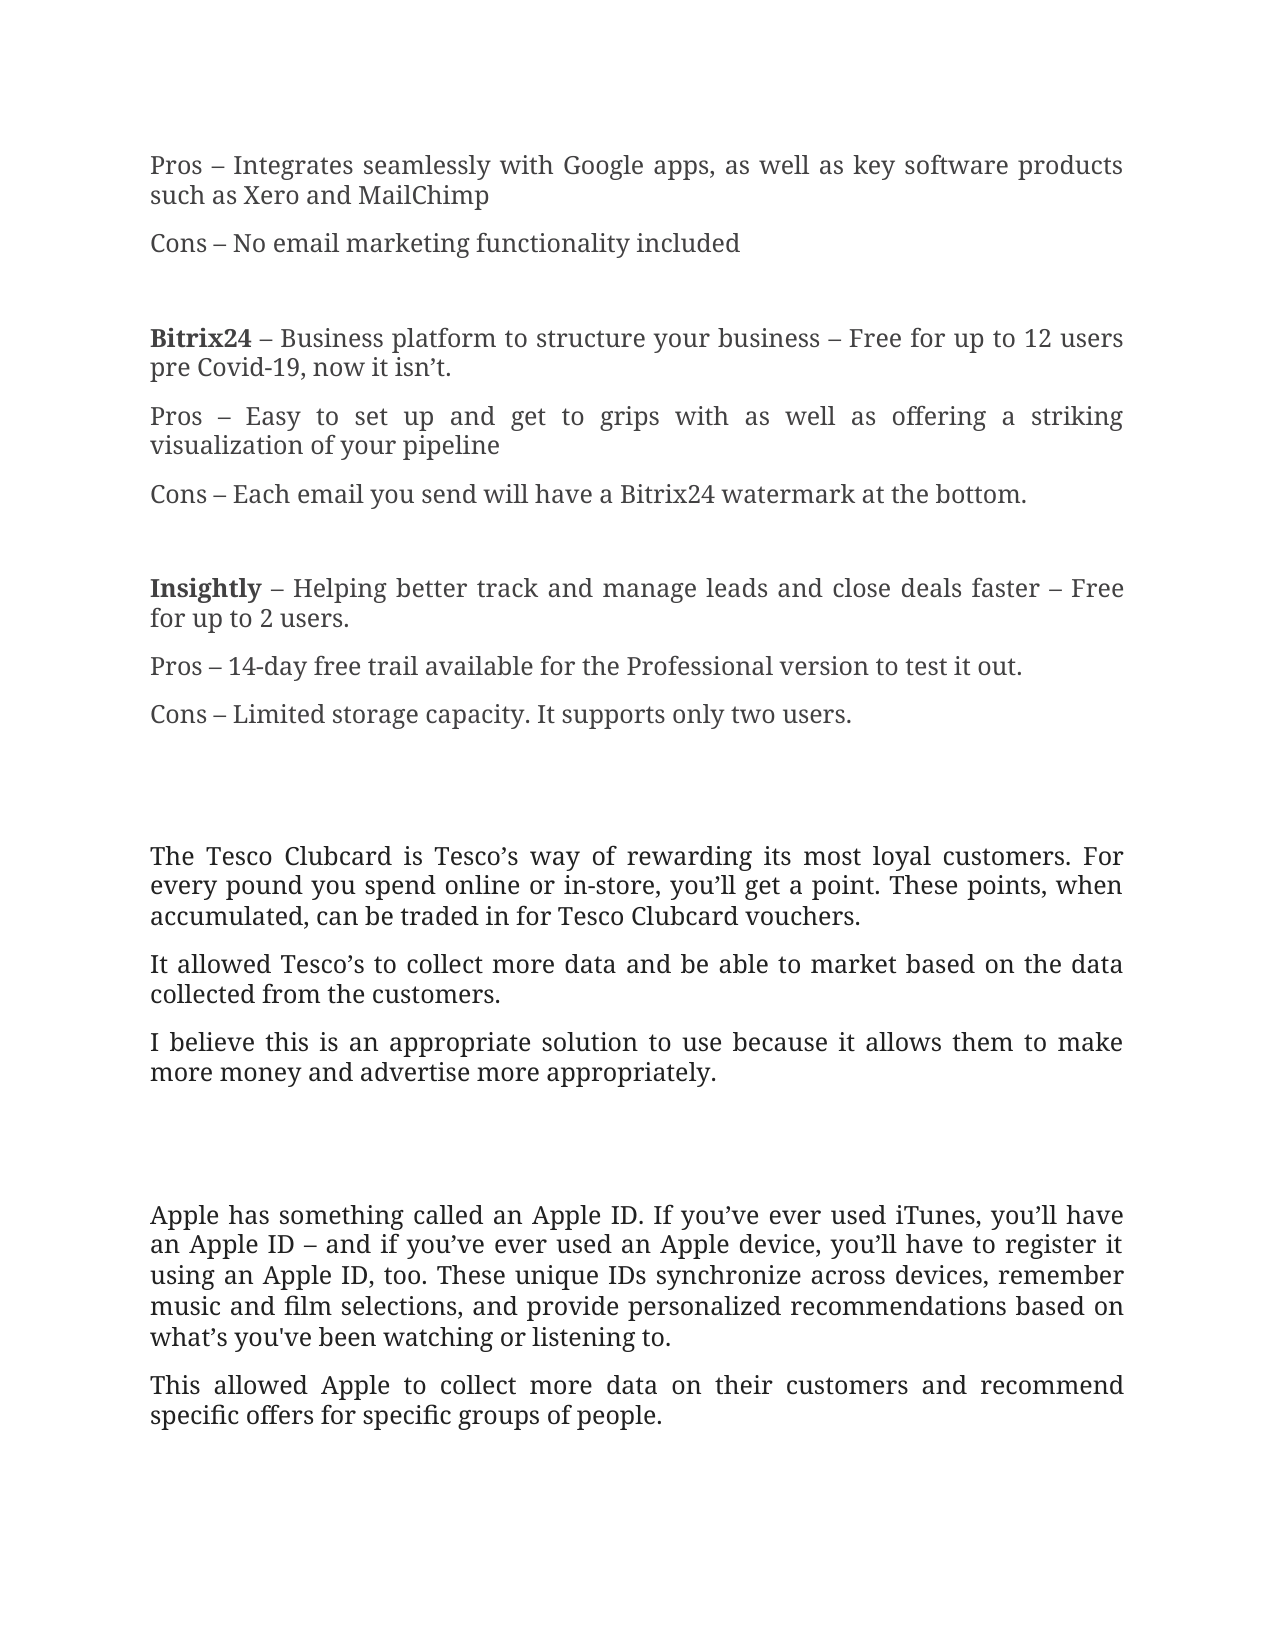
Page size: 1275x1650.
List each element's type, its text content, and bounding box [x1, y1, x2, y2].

text Pros – 14-day free trail available for the Professional version to test it out. [150, 651, 1125, 682]
text Pros – Integrates seamlessly with Google apps, as well as key software products such as Xero and MailChimp [150, 150, 1125, 211]
text Cons – Limited storage capacity. It supports only two users. [150, 698, 1125, 729]
text It allowed Tesco’s to collect more data and be able to market based on the data collected from the customers. [150, 949, 1125, 1011]
text Bitrix24 – Business platform to structure your business – Free for up to 12 users pre Covid-19, now it isn’t. [150, 323, 1125, 384]
text Insightly – Helping better track and manage leads and close deals faster – Free for up to 2 users. [150, 573, 1125, 634]
text This allowed Apple to collect more data on their customers and recommend specific offers for specific groups of people. [150, 1370, 1125, 1431]
text I believe this is an appropriate solution to use because it allows them to make more money and advertise more appropriately. [150, 1027, 1125, 1088]
text Pros – Easy to set up and get to grips with as well as offering a striking visualization of your pipeline [150, 401, 1125, 462]
text Cons – No email marketing functionality included [150, 228, 1125, 259]
text Cons – Each email you send will have a Bitrix24 watermark at the bottom. [150, 479, 1125, 509]
text Apple has something called an Apple ID. If you’ve ever used iTunes, you’ll have an Apple ID – and if you’ve ever used an Apple device, you’ll have to register it using an Apple ID, too. These unique IDs synchronize across devices, remember music and film selections, and provide personalized recommendations based on what’s you've been watching or listening to. [150, 1200, 1125, 1353]
text The Tesco Clubcard is Tesco’s way of rewarding its most loyal customers. For every pound you spend online or in-store, you’ll get a point. These points, when accumulated, can be traded in for Tesco Clubcard vouchers. [150, 840, 1125, 932]
